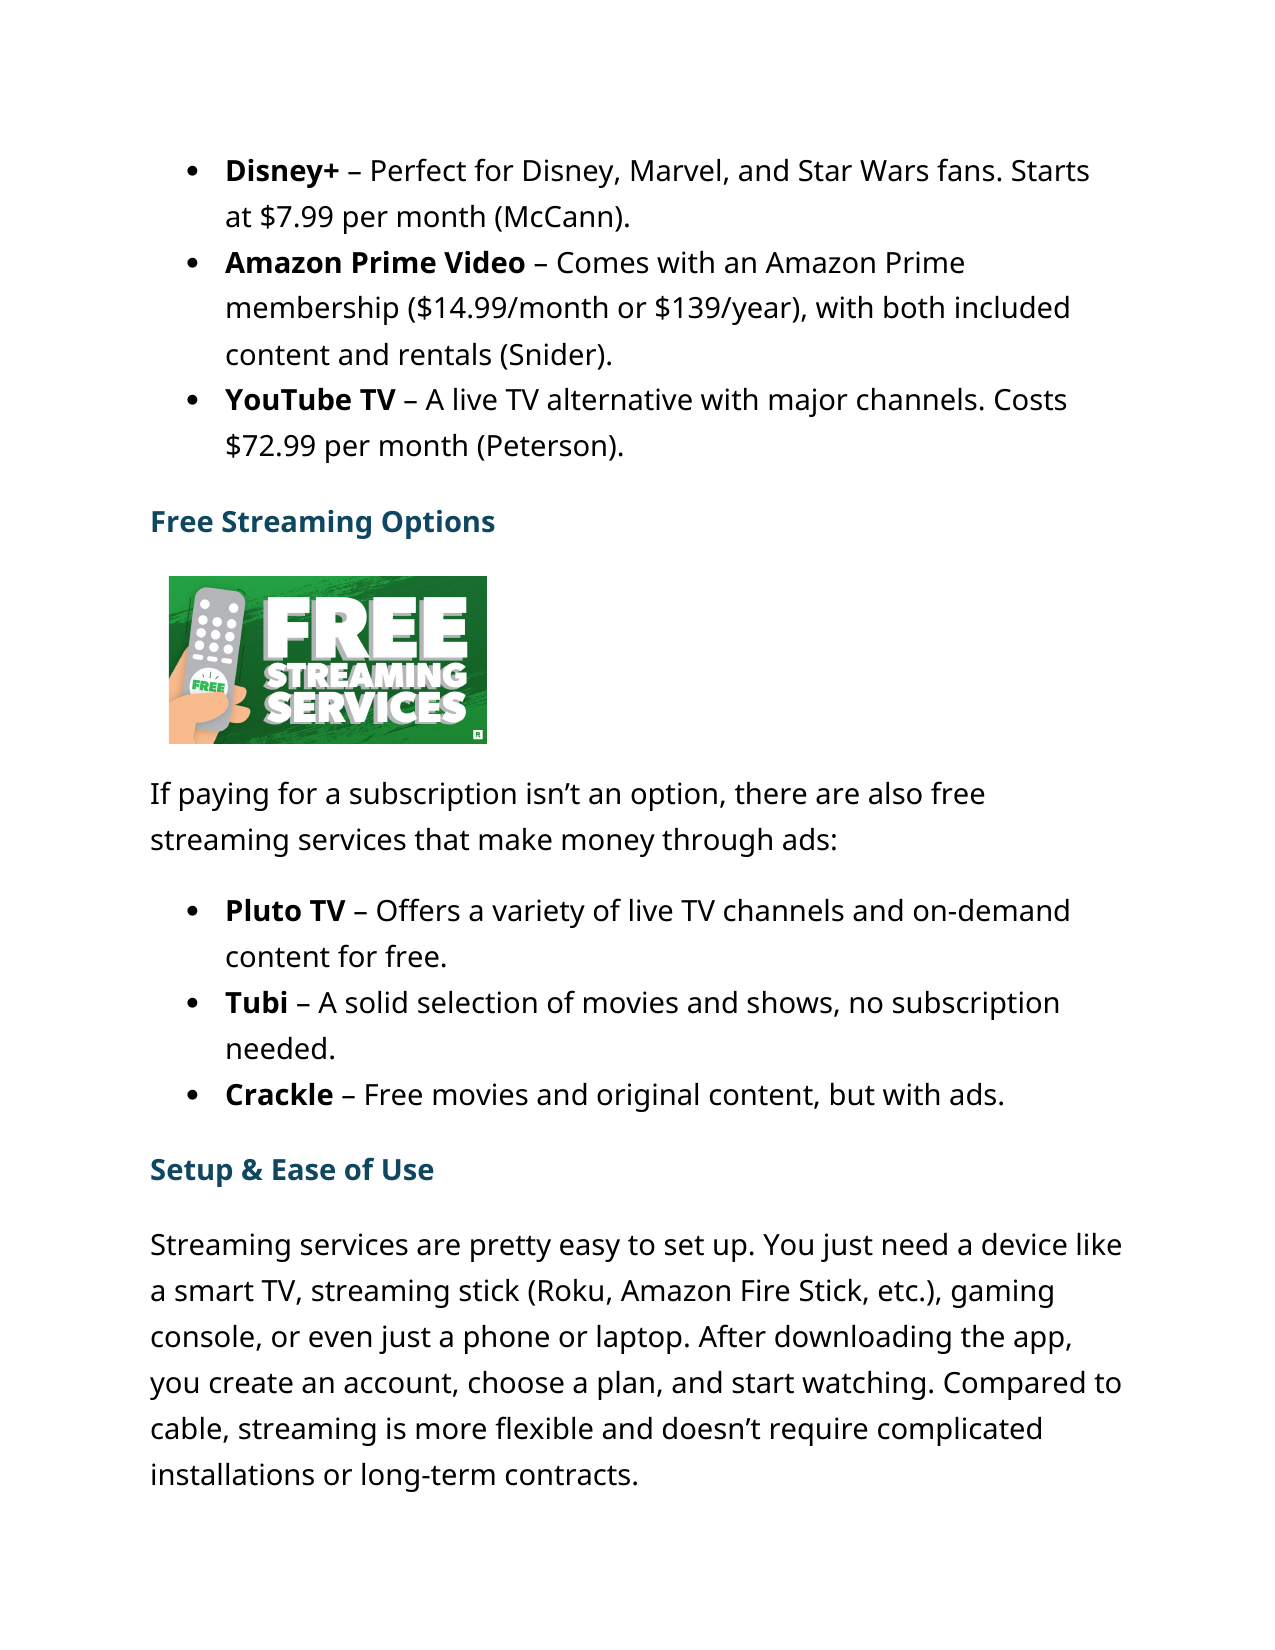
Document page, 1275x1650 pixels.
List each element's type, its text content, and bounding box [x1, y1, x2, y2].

list Tubi – A solid selection of movies and shows, no subscription needed. [187, 982, 1125, 1068]
list YouTube TV – A live TV alternative with major channels. Costs $72.99 per month (Peterson). [187, 380, 1125, 465]
subtitle Free Streaming Options [150, 501, 1125, 541]
text If paying for a subscription isn’t an option, there are also free streaming services that make money through ads: [150, 774, 1125, 859]
list Pluto TV – Offers a variety of live TV channels and on-demand content for free. [187, 891, 1125, 976]
subtitle Setup & Ease of Use [150, 1149, 1125, 1189]
list Crackle – Free movies and original content, but with ads. [187, 1074, 1125, 1114]
list Disney+ – Perfect for Disney, Marvel, and Star Wars fans. Starts at $7.99 per month (McCann). [187, 150, 1125, 236]
text Streaming services are pretty easy to set up. You just need a device like a smart TV, streaming stick (Roku, Amazon Fire Stick, etc.), gaming console, or even just a phone or laptop. After downloading the app, you create an account, choose a plan, and start watching. Compared to cable, streaming is more flexible and doesn’t require complicated installations or long-term contracts. [150, 1225, 1125, 1494]
list Amazon Prime Video – Comes with an Amazon Prime membership ($14.99/month or $139/year), with both included content and rentals (Snider). [187, 242, 1125, 373]
